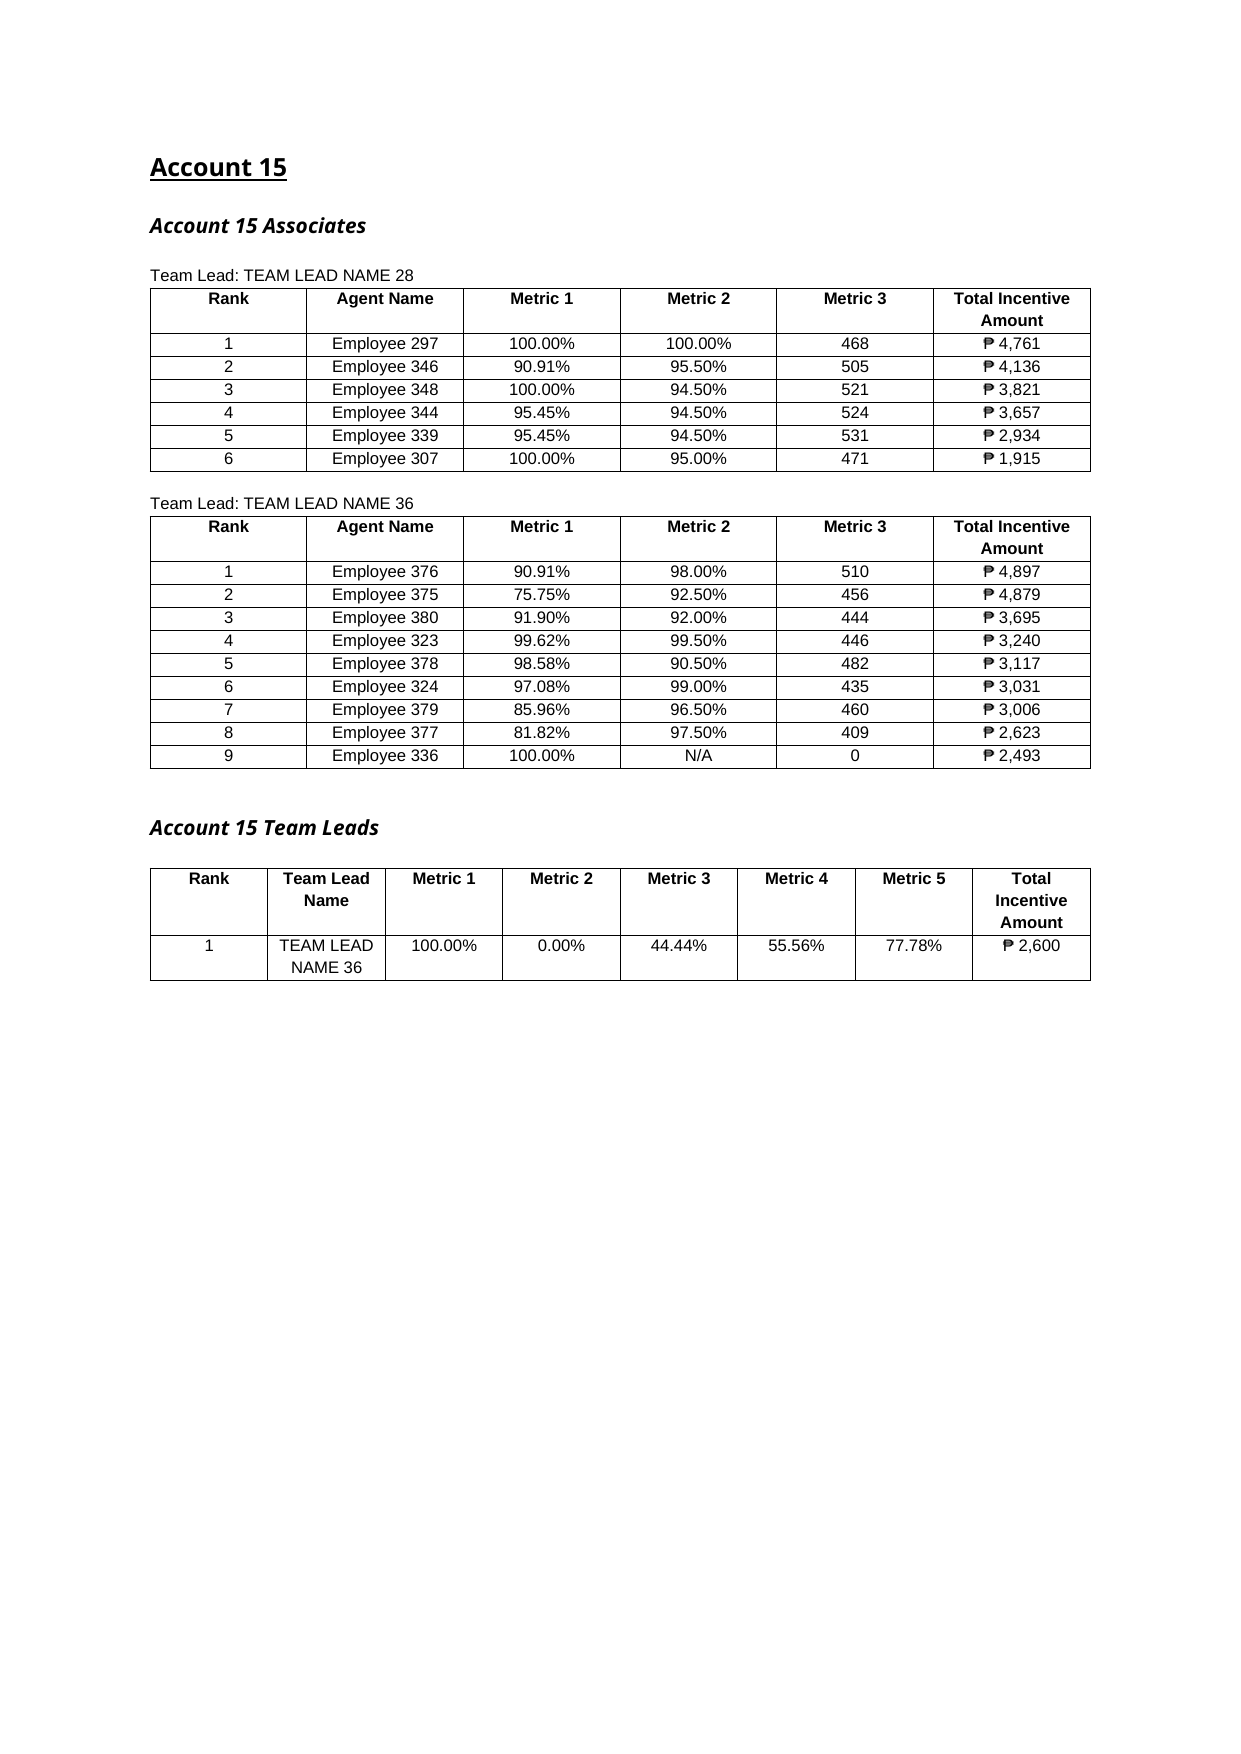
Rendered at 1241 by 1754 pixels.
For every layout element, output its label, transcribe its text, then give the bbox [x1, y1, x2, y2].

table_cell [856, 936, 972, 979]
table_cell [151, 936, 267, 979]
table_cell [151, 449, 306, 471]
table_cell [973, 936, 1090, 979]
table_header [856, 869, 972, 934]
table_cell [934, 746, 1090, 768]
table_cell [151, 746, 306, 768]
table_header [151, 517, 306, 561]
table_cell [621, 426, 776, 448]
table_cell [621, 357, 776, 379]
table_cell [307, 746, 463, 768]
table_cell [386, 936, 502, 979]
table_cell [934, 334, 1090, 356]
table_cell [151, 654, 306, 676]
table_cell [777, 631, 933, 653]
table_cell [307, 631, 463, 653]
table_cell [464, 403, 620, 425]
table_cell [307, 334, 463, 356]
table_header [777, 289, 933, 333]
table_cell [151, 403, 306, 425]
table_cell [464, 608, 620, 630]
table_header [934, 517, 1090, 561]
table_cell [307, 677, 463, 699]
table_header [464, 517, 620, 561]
text Account 15 [150, 150, 1090, 184]
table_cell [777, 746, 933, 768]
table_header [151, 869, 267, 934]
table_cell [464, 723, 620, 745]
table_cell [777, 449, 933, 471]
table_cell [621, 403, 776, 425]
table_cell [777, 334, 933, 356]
text Account 15 Associates [150, 211, 1090, 239]
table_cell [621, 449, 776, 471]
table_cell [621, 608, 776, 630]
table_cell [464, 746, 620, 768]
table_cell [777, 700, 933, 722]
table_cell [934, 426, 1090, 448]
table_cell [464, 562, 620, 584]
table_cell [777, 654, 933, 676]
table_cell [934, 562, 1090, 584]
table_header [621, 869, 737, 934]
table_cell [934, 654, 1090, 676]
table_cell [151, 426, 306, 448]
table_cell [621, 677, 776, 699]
text Account 15 Team Leads [150, 813, 1090, 841]
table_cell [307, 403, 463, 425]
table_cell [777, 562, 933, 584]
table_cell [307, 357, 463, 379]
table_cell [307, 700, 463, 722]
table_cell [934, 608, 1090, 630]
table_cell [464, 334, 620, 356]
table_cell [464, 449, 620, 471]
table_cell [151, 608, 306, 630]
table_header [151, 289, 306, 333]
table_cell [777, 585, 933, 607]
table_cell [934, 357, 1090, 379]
text Team Lead: TEAM LEAD NAME 36 [150, 494, 1090, 513]
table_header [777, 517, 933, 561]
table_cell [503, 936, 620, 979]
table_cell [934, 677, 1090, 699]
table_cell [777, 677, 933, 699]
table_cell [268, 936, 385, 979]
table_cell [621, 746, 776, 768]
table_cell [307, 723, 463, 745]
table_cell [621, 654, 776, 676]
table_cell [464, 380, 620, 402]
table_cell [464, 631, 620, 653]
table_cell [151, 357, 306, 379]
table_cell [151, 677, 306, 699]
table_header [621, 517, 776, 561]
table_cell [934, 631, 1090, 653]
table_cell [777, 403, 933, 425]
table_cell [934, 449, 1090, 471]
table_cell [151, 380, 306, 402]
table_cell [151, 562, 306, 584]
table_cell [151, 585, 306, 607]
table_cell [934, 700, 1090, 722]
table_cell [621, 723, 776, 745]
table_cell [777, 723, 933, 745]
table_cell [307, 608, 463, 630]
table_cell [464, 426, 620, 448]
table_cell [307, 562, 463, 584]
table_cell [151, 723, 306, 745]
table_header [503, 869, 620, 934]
text Team Lead: TEAM LEAD NAME 28 [150, 266, 1090, 285]
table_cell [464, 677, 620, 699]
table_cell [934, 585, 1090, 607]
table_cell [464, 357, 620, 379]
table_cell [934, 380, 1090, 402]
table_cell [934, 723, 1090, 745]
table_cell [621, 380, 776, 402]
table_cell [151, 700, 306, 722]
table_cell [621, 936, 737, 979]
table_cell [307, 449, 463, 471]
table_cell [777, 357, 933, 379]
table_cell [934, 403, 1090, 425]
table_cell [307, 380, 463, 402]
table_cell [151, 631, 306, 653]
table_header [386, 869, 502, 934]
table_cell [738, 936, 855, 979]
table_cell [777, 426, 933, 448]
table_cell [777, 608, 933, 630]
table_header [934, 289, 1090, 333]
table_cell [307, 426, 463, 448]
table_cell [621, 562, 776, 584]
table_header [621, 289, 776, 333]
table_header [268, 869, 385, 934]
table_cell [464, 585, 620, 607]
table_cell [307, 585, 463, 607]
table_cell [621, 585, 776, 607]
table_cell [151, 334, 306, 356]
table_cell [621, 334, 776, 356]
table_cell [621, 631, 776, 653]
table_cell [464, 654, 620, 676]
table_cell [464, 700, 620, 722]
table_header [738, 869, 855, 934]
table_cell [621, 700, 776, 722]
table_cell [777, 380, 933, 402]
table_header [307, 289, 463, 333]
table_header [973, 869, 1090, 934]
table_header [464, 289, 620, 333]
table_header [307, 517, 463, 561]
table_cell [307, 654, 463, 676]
